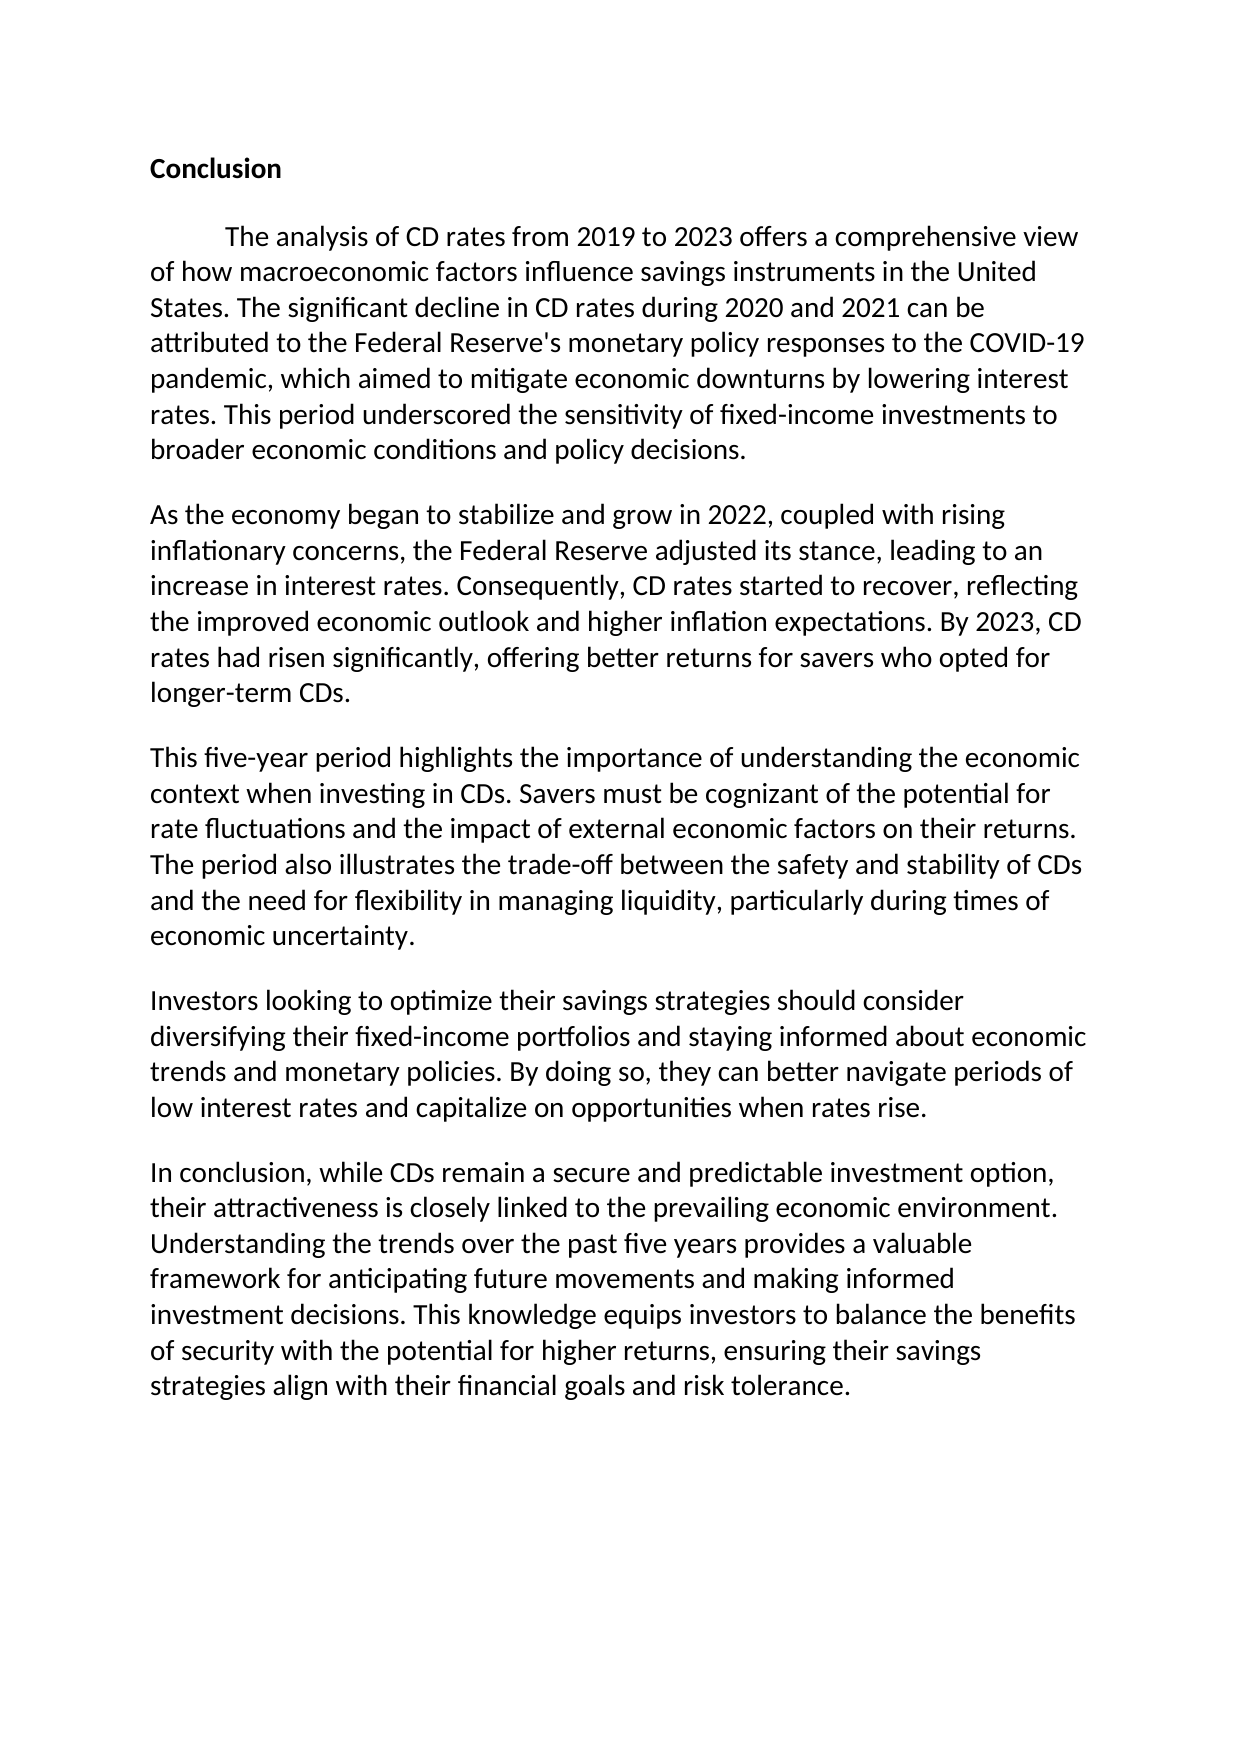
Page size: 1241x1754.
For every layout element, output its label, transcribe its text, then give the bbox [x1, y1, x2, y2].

text This five-year period highlights the importance of understanding the economic context when investing in CDs. Savers must be cognizant of the potential for rate fluctuations and the impact of external economic factors on their returns. The period also illustrates the trade-off between the safety and stability of CDs and the need for flexibility in managing liquidity, particularly during times of economic uncertainty. [150, 739, 1090, 953]
text Investors looking to optimize their savings strategies should consider diversifying their fixed-income portfolios and staying informed about economic trends and monetary policies. By doing so, they can better navigate periods of low interest rates and capitalize on opportunities when rates rise. [150, 982, 1090, 1124]
text The analysis of CD rates from 2019 to 2023 offers a comprehensive view of how macroeconomic factors influence savings instruments in the United States. The significant decline in CD rates during 2020 and 2021 can be attributed to the Federal Reserve's monetary policy responses to the COVID-19 pandemic, which aimed to mitigate economic downturns by lowering interest rates. This period underscored the sensitivity of fixed-income investments to broader economic conditions and policy decisions. [150, 218, 1090, 467]
text In conclusion, while CDs remain a secure and predictable investment option, their attractiveness is closely linked to the prevailing economic environment. Understanding the trends over the past five years provides a valuable framework for anticipating future movements and making informed investment decisions. This knowledge equips investors to balance the benefits of security with the potential for higher returns, ensuring their savings strategies align with their financial goals and risk tolerance. [150, 1154, 1090, 1403]
text Conclusion [150, 150, 1090, 186]
text As the economy began to stabilize and grow in 2022, coupled with rising inflationary concerns, the Federal Reserve adjusted its stance, leading to an increase in interest rates. Consequently, CD rates started to recover, reflecting the improved economic outlook and higher inflation expectations. By 2023, CD rates had risen significantly, offering better returns for savers who opted for longer-term CDs. [150, 496, 1090, 710]
